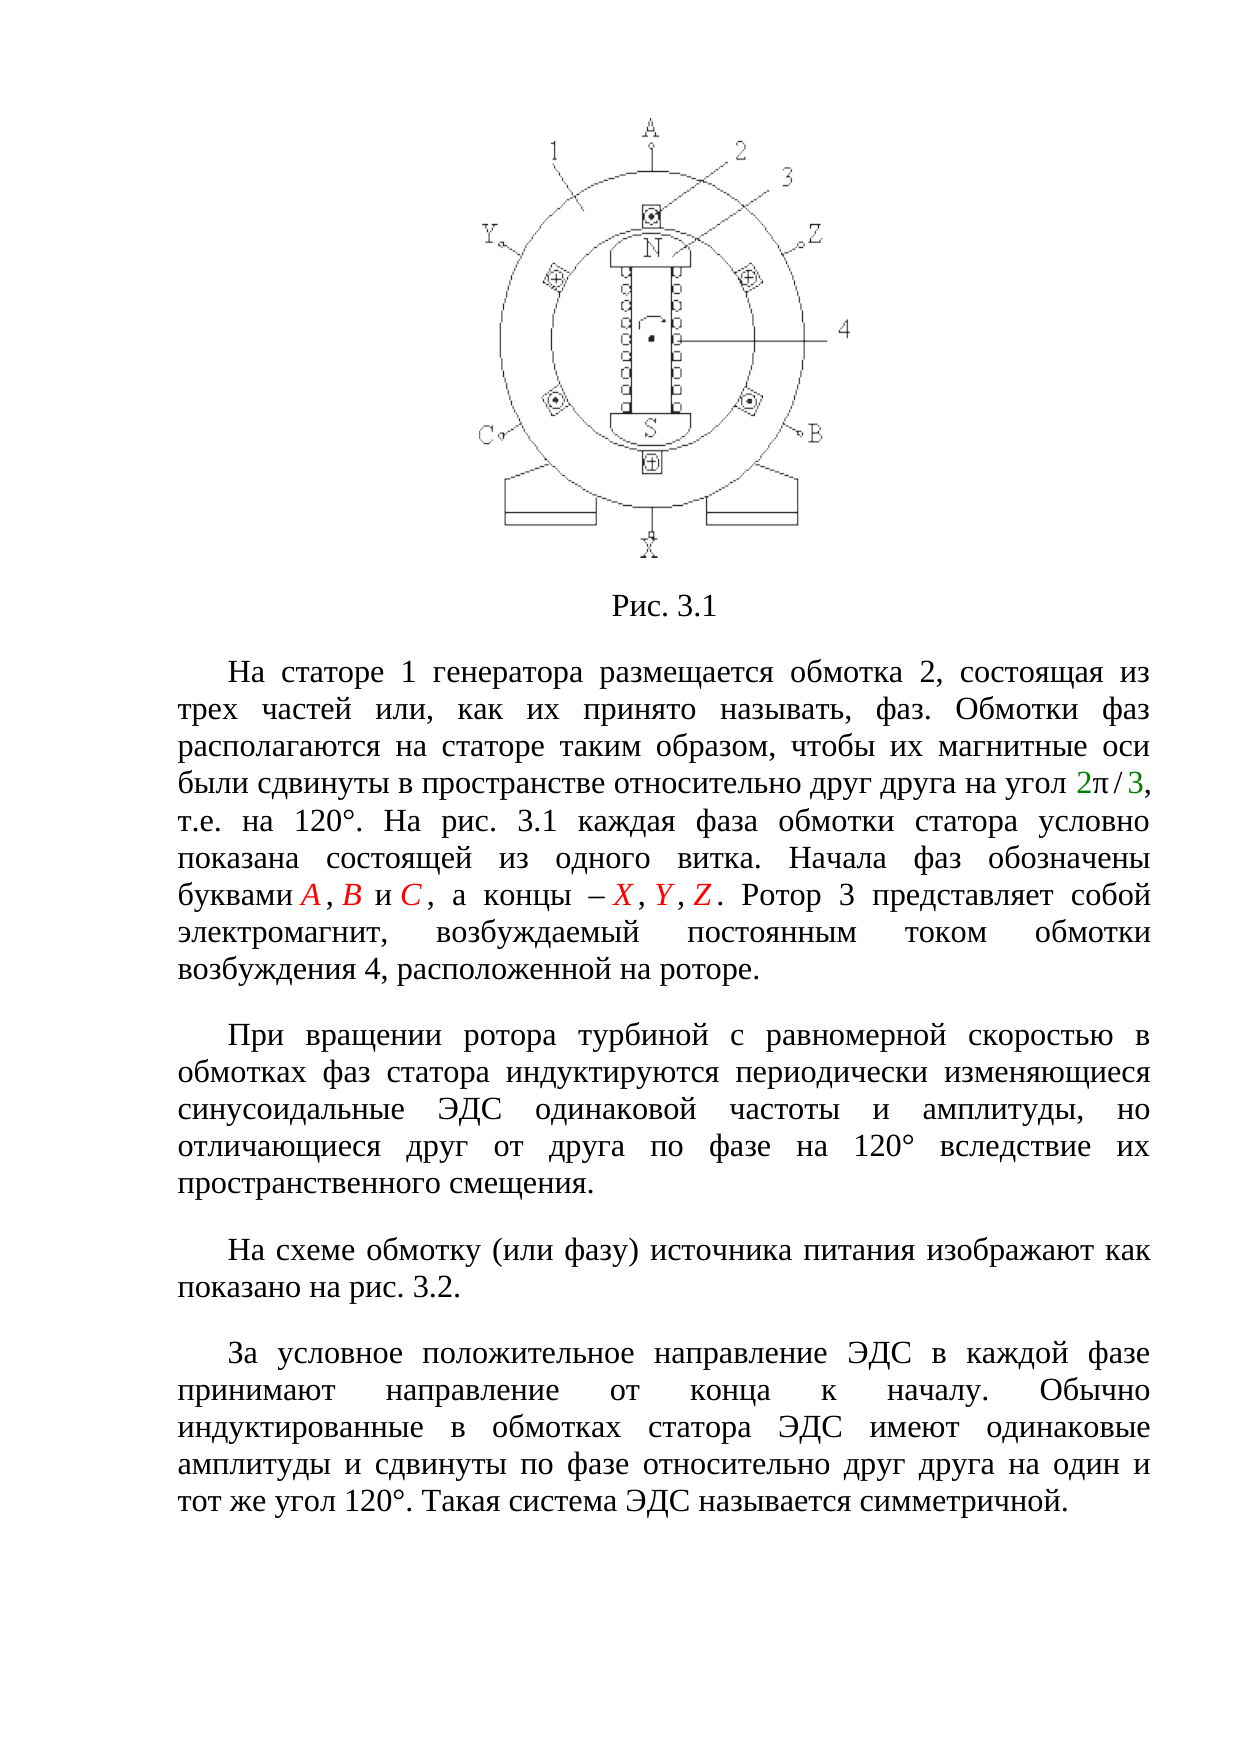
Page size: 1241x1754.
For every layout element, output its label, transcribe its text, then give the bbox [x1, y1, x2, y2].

text Рис. 3.1 [177, 586, 1152, 623]
text На статоре 1 генератора размещается обмотка 2, состоящая из трех частей или, как их принято называть, фаз. Обмотки фаз располагаются на статоре таким образом, чтобы их магнитные оси были сдвинуты в пространстве относительно друг друга на угол 2π/3, т.е. на 120°. На рис. 3.1 каждая фаза обмотки статора условно показана состоящей из одного витка. Начала фаз обозначены буквами A, B и C, а концы – X, Y, Z. Ротор 3 представляет собой электромагнит, возбуждаемый постоянным током обмотки возбуждения 4, расположенной на роторе. [177, 653, 1152, 986]
text На схеме обмотку (или фазу) источника питания изображают как показано на рис. 3.2. [177, 1230, 1152, 1304]
picture [479, 118, 850, 558]
text За условное положительное направление ЭДС в каждой фазе принимают направление от конца к началу. Обычно индуктированные в обмотках статора ЭДС имеют одинаковые амплитуды и сдвинуты по фазе относительно друг друга на один и тот же угол 120°. Такая система ЭДС называется симметричной. [177, 1333, 1152, 1519]
text При вращении ротора турбиной с равномерной скоростью в обмотках фаз статора индуктируются периодически изменяющиеся синусоидальные ЭДС одинаковой частоты и амплитуды, но отличающиеся друг от друга по фазе на 120° вследствие их пространственного смещения. [177, 1016, 1152, 1201]
